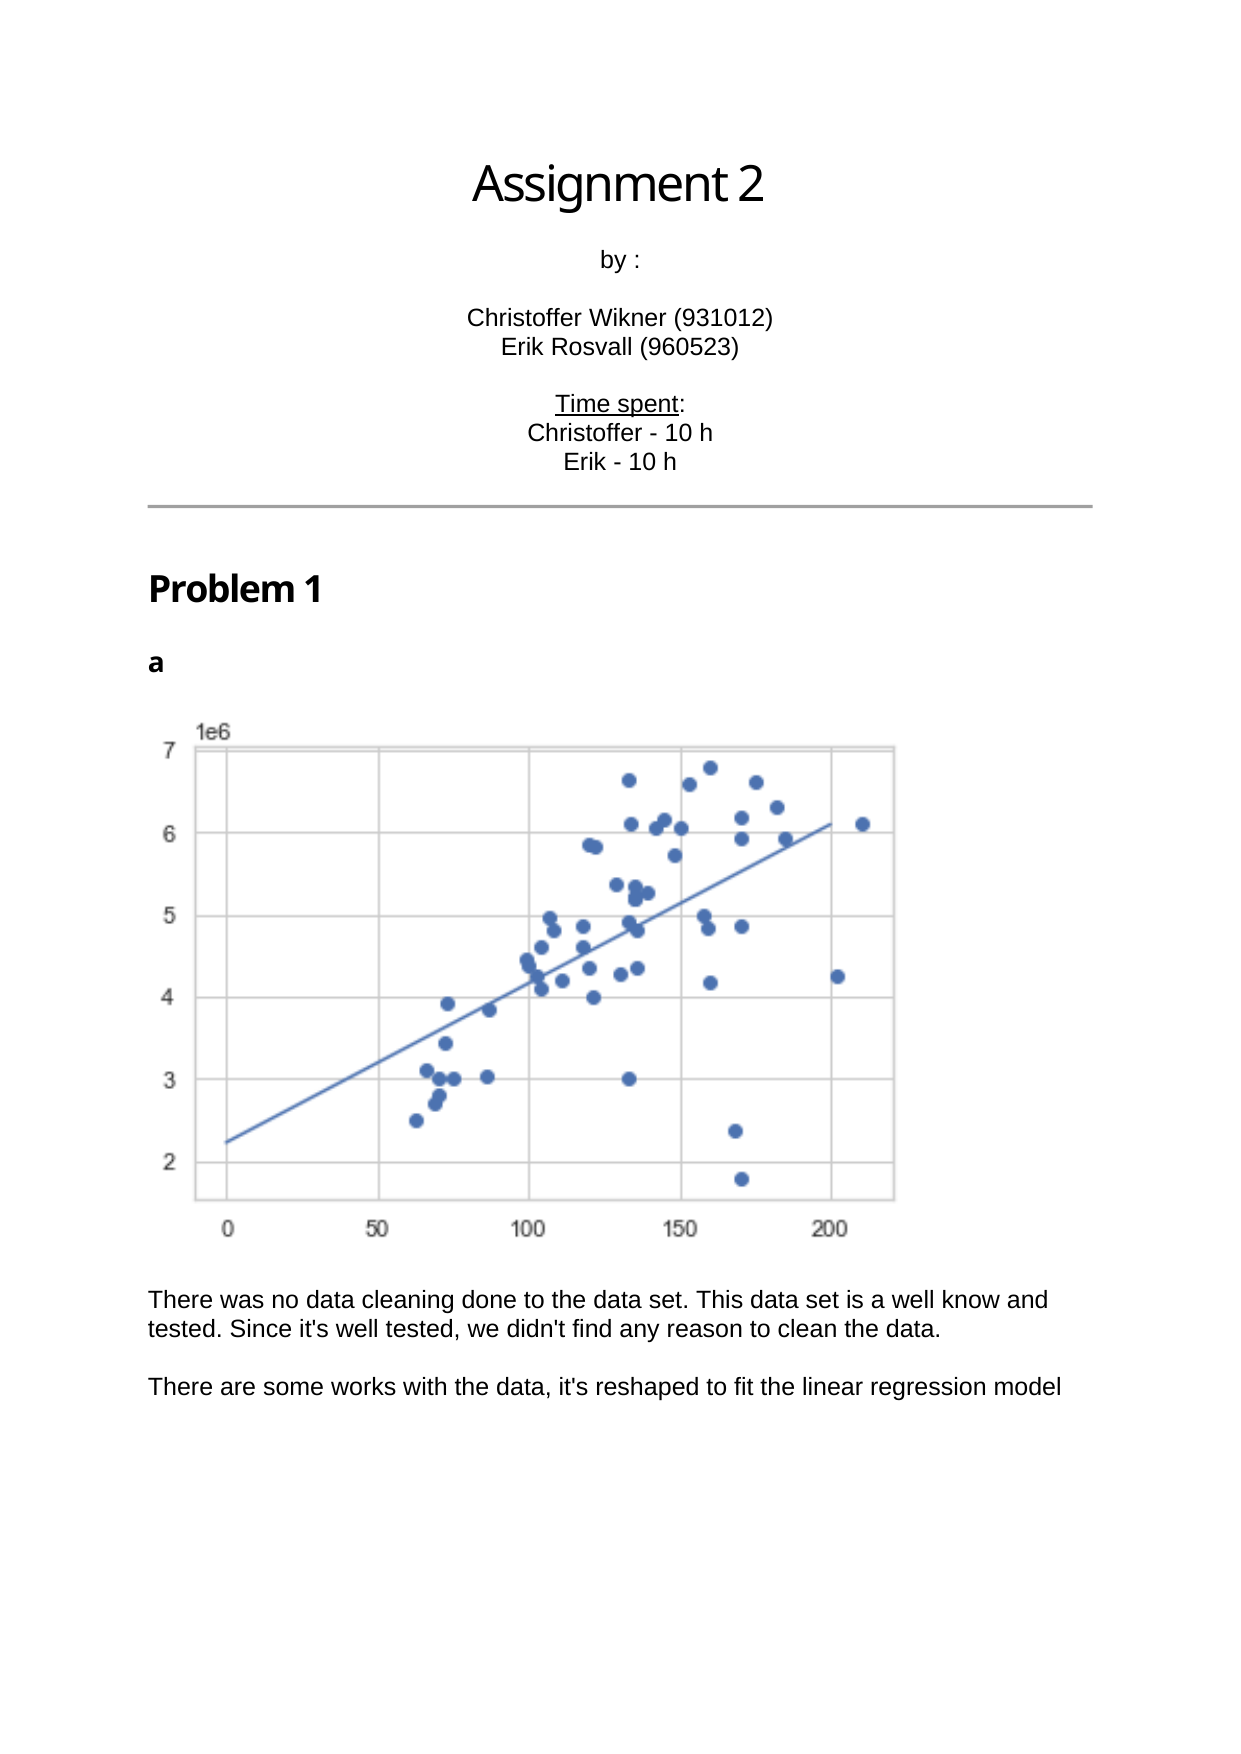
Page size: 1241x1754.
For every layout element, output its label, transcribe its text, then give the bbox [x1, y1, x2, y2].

picture [147, 709, 906, 1256]
text Time spent: Christoffer - 10 h Erik - 10 h [148, 389, 1093, 476]
text Christoffer Wikner (931012) Erik Rosvall (960523) [148, 303, 1093, 360]
text Assignment 2 [148, 148, 1093, 216]
text There was no data cleaning done to the data set. This data set is a well know and tested. Since it's well tested, we didn't find any reason to clean the data. [148, 1285, 1093, 1342]
text a [148, 642, 1093, 681]
text There are some works with the data, it's reshaped to fit the linear regression model [148, 1371, 1093, 1400]
text by : [148, 245, 1093, 274]
text Problem 1 [148, 562, 1093, 613]
